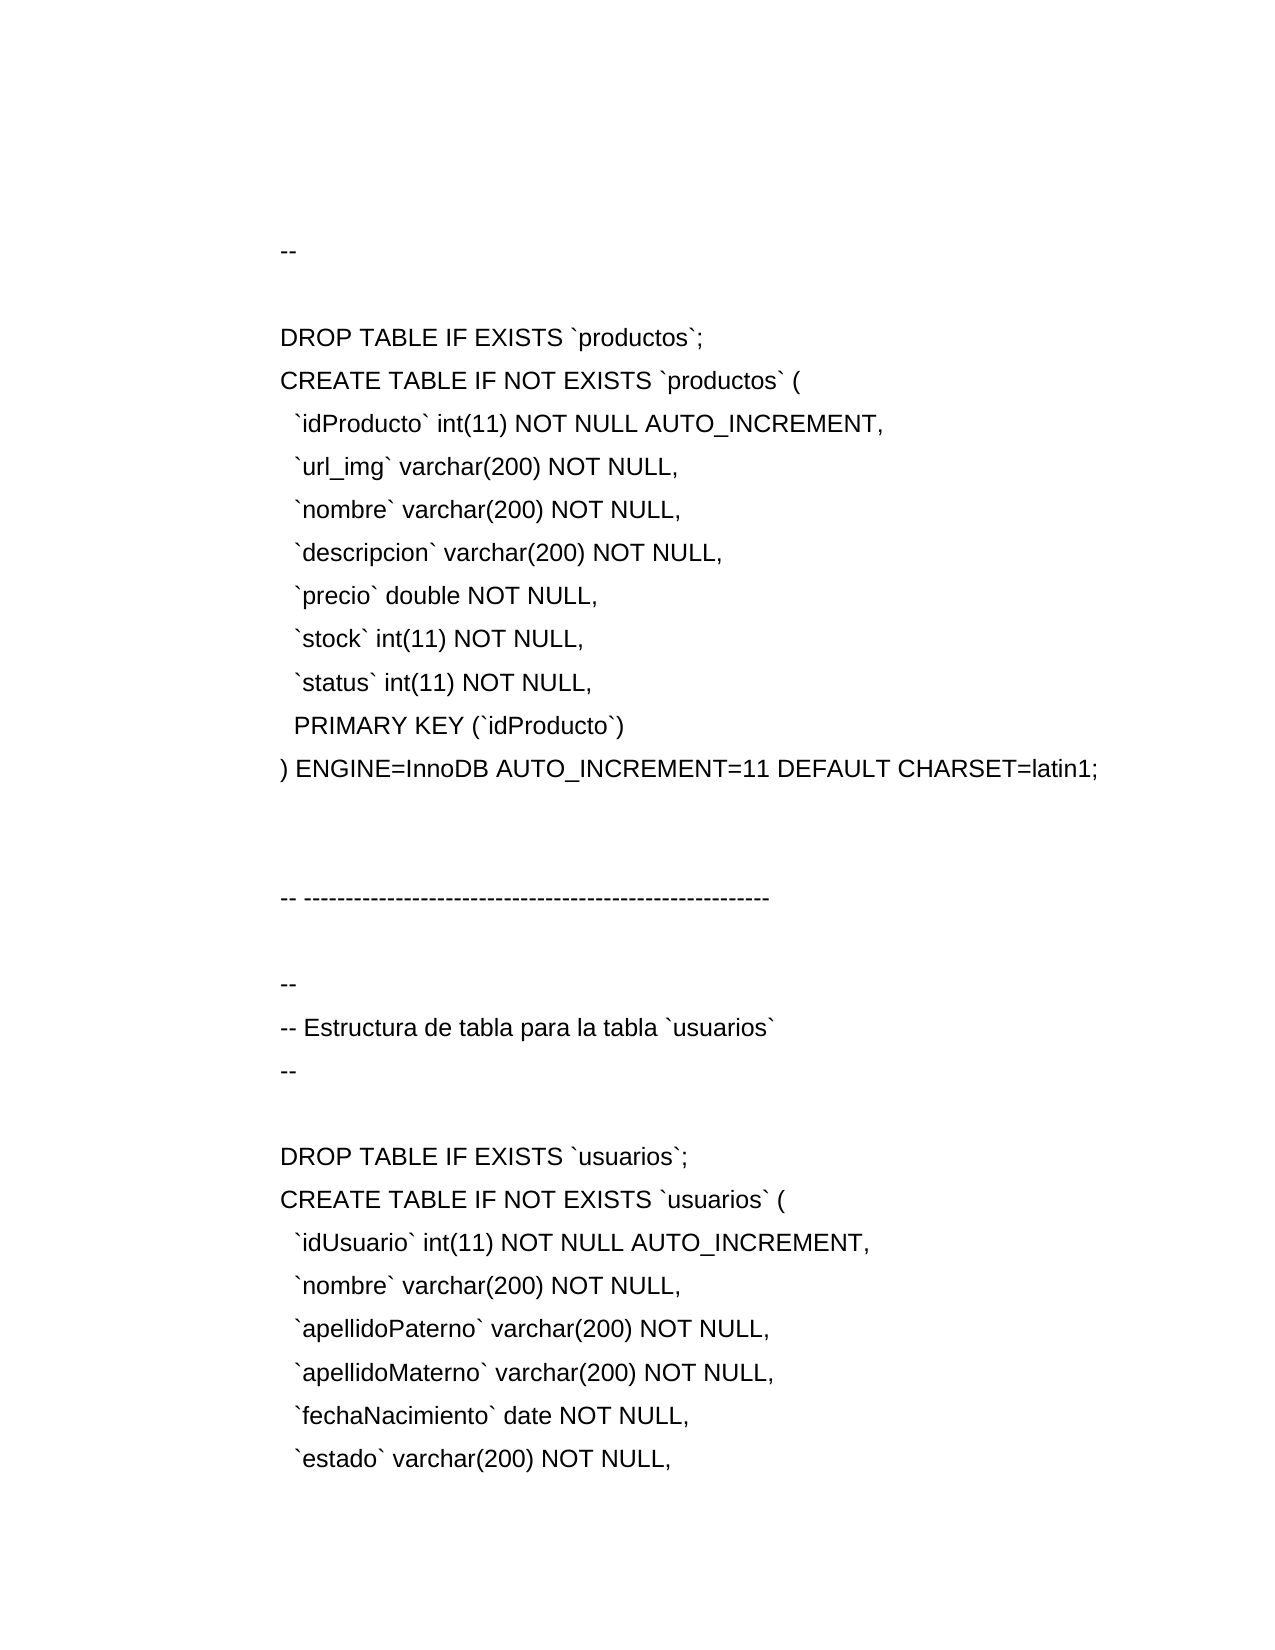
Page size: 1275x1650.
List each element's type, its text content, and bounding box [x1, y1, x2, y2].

text `status` int(11) NOT NULL, [236, 667, 1127, 696]
text -- Estructura de tabla para la tabla `usuarios` [236, 1012, 1127, 1041]
text `nombre` varchar(200) NOT NULL, [236, 1271, 1127, 1300]
text `idProducto` int(11) NOT NULL AUTO_INCREMENT, [236, 409, 1127, 437]
text `estado` varchar(200) NOT NULL, [236, 1444, 1127, 1472]
text `nombre` varchar(200) NOT NULL, [236, 495, 1127, 524]
text `apellidoPaterno` varchar(200) NOT NULL, [236, 1314, 1127, 1343]
text -- [236, 236, 1127, 265]
text DROP TABLE IF EXISTS `productos`; [236, 322, 1127, 351]
text `precio` double NOT NULL, [236, 581, 1127, 610]
text CREATE TABLE IF NOT EXISTS `productos` ( [236, 366, 1127, 394]
text PRIMARY KEY (`idProducto`) [236, 711, 1127, 739]
text `apellidoMaterno` varchar(200) NOT NULL, [236, 1357, 1127, 1386]
text `url_img` varchar(200) NOT NULL, [236, 452, 1127, 481]
text `idUsuario` int(11) NOT NULL AUTO_INCREMENT, [236, 1228, 1127, 1257]
text -- -------------------------------------------------------- [236, 883, 1127, 912]
text -- [236, 1056, 1127, 1084]
text `fechaNacimiento` date NOT NULL, [236, 1401, 1127, 1429]
text `stock` int(11) NOT NULL, [236, 624, 1127, 653]
text -- [236, 969, 1127, 998]
text CREATE TABLE IF NOT EXISTS `usuarios` ( [236, 1185, 1127, 1214]
text `descripcion` varchar(200) NOT NULL, [236, 538, 1127, 567]
text ) ENGINE=InnoDB AUTO_INCREMENT=11 DEFAULT CHARSET=latin1; [236, 754, 1127, 782]
text DROP TABLE IF EXISTS `usuarios`; [236, 1142, 1127, 1171]
